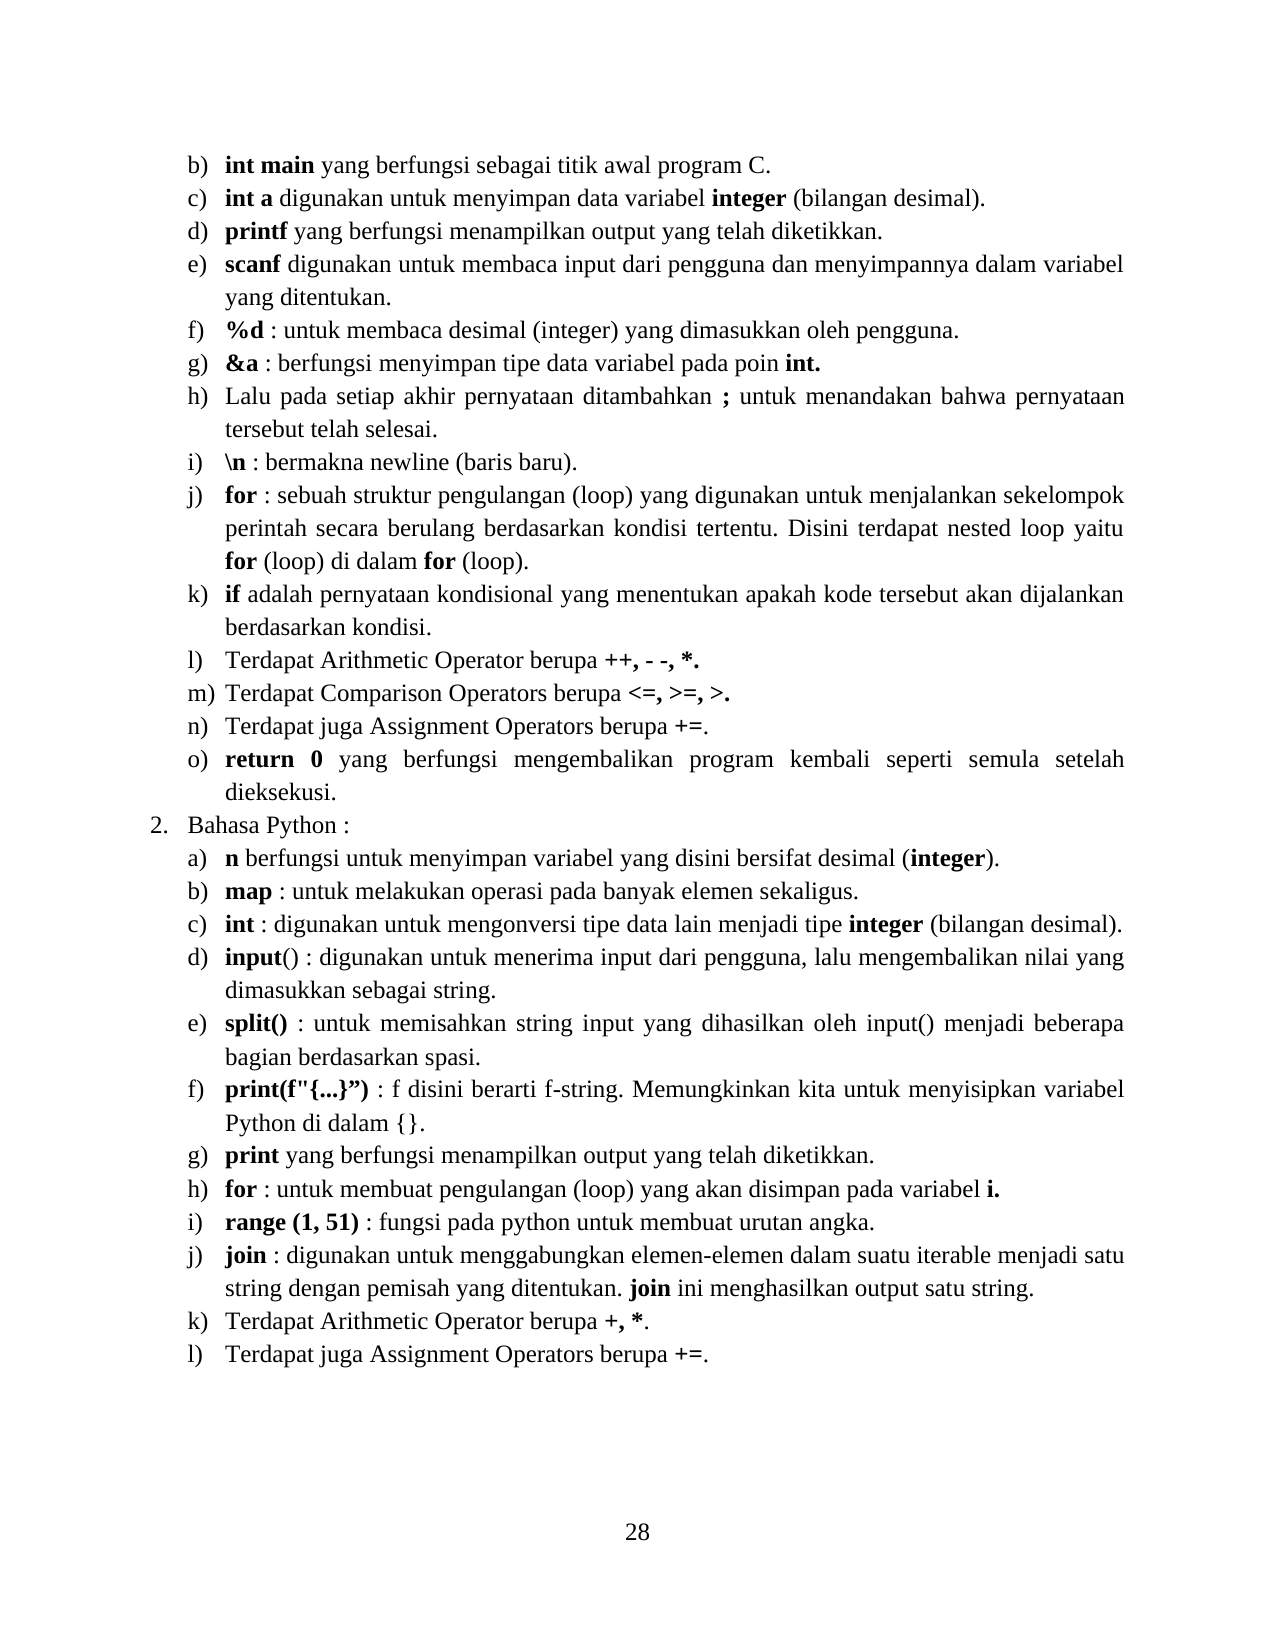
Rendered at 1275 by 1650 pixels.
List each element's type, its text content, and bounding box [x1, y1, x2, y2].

list int main yang berfungsi sebagai titik awal program C. [187, 150, 1125, 179]
list join : digunakan untuk menggabungkan elemen-elemen dalam suatu iterable menjadi satu string dengan pemisah yang ditentukan. join ini menghasilkan output satu string. [187, 1240, 1125, 1301]
list Terdapat juga Assignment Operators berupa +=. [187, 1339, 1125, 1367]
list print yang berfungsi menampilkan output yang telah diketikkan. [187, 1141, 1125, 1169]
list printf yang berfungsi menampilkan output yang telah diketikkan. [187, 216, 1125, 245]
list Terdapat Arithmetic Operator berupa +, *. [187, 1306, 1125, 1334]
list return 0 yang berfungsi mengembalikan program kembali seperti semula setelah dieksekusi. [187, 744, 1125, 806]
list int a digunakan untuk menyimpan data variabel integer (bilangan desimal). [187, 183, 1125, 212]
list Terdapat juga Assignment Operators berupa +=. [187, 711, 1125, 740]
list %d : untuk membaca desimal (integer) yang dimasukkan oleh pengguna. [187, 315, 1125, 344]
list &a : berfungsi menyimpan tipe data variabel pada poin int. [187, 348, 1125, 377]
list Bahasa Python : [150, 810, 1125, 839]
list Terdapat Arithmetic Operator berupa ++, - -, *. [187, 645, 1125, 674]
list split() : untuk memisahkan string input yang dihasilkan oleh input() menjadi beberapa bagian berdasarkan spasi. [187, 1008, 1125, 1070]
list scanf digunakan untuk membaca input dari pengguna dan menyimpannya dalam variabel yang ditentukan. [187, 249, 1125, 311]
list if adalah pernyataan kondisional yang menentukan apakah kode tersebut akan dijalankan berdasarkan kondisi. [187, 579, 1125, 641]
list range (1, 51) : fungsi pada python untuk membuat urutan angka. [187, 1207, 1125, 1235]
list n berfungsi untuk menyimpan variabel yang disini bersifat desimal (integer). [187, 843, 1125, 872]
list Lalu pada setiap akhir pernyataan ditambahkan ; untuk menandakan bahwa pernyataan tersebut telah selesai. [187, 381, 1125, 443]
list \n : bermakna newline (baris baru). [187, 447, 1125, 476]
list for : untuk membuat pengulangan (loop) yang akan disimpan pada variabel i. [187, 1174, 1125, 1202]
list map : untuk melakukan operasi pada banyak elemen sekaligus. [187, 876, 1125, 905]
list print(f"{...}”) : f disini berarti f-string. Memungkinkan kita untuk menyisipkan variabel Python di dalam {}. [187, 1074, 1125, 1136]
list for : sebuah struktur pengulangan (loop) yang digunakan untuk menjalankan sekelompok perintah secara berulang berdasarkan kondisi tertentu. Disini terdapat nested loop yaitu for (loop) di dalam for (loop). [187, 480, 1125, 575]
list input() : digunakan untuk menerima input dari pengguna, lalu mengembalikan nilai yang dimasukkan sebagai string. [187, 942, 1125, 1004]
list Terdapat Comparison Operators berupa <=, >=, >. [187, 678, 1125, 707]
list int : digunakan untuk mengonversi tipe data lain menjadi tipe integer (bilangan desimal). [187, 909, 1125, 938]
